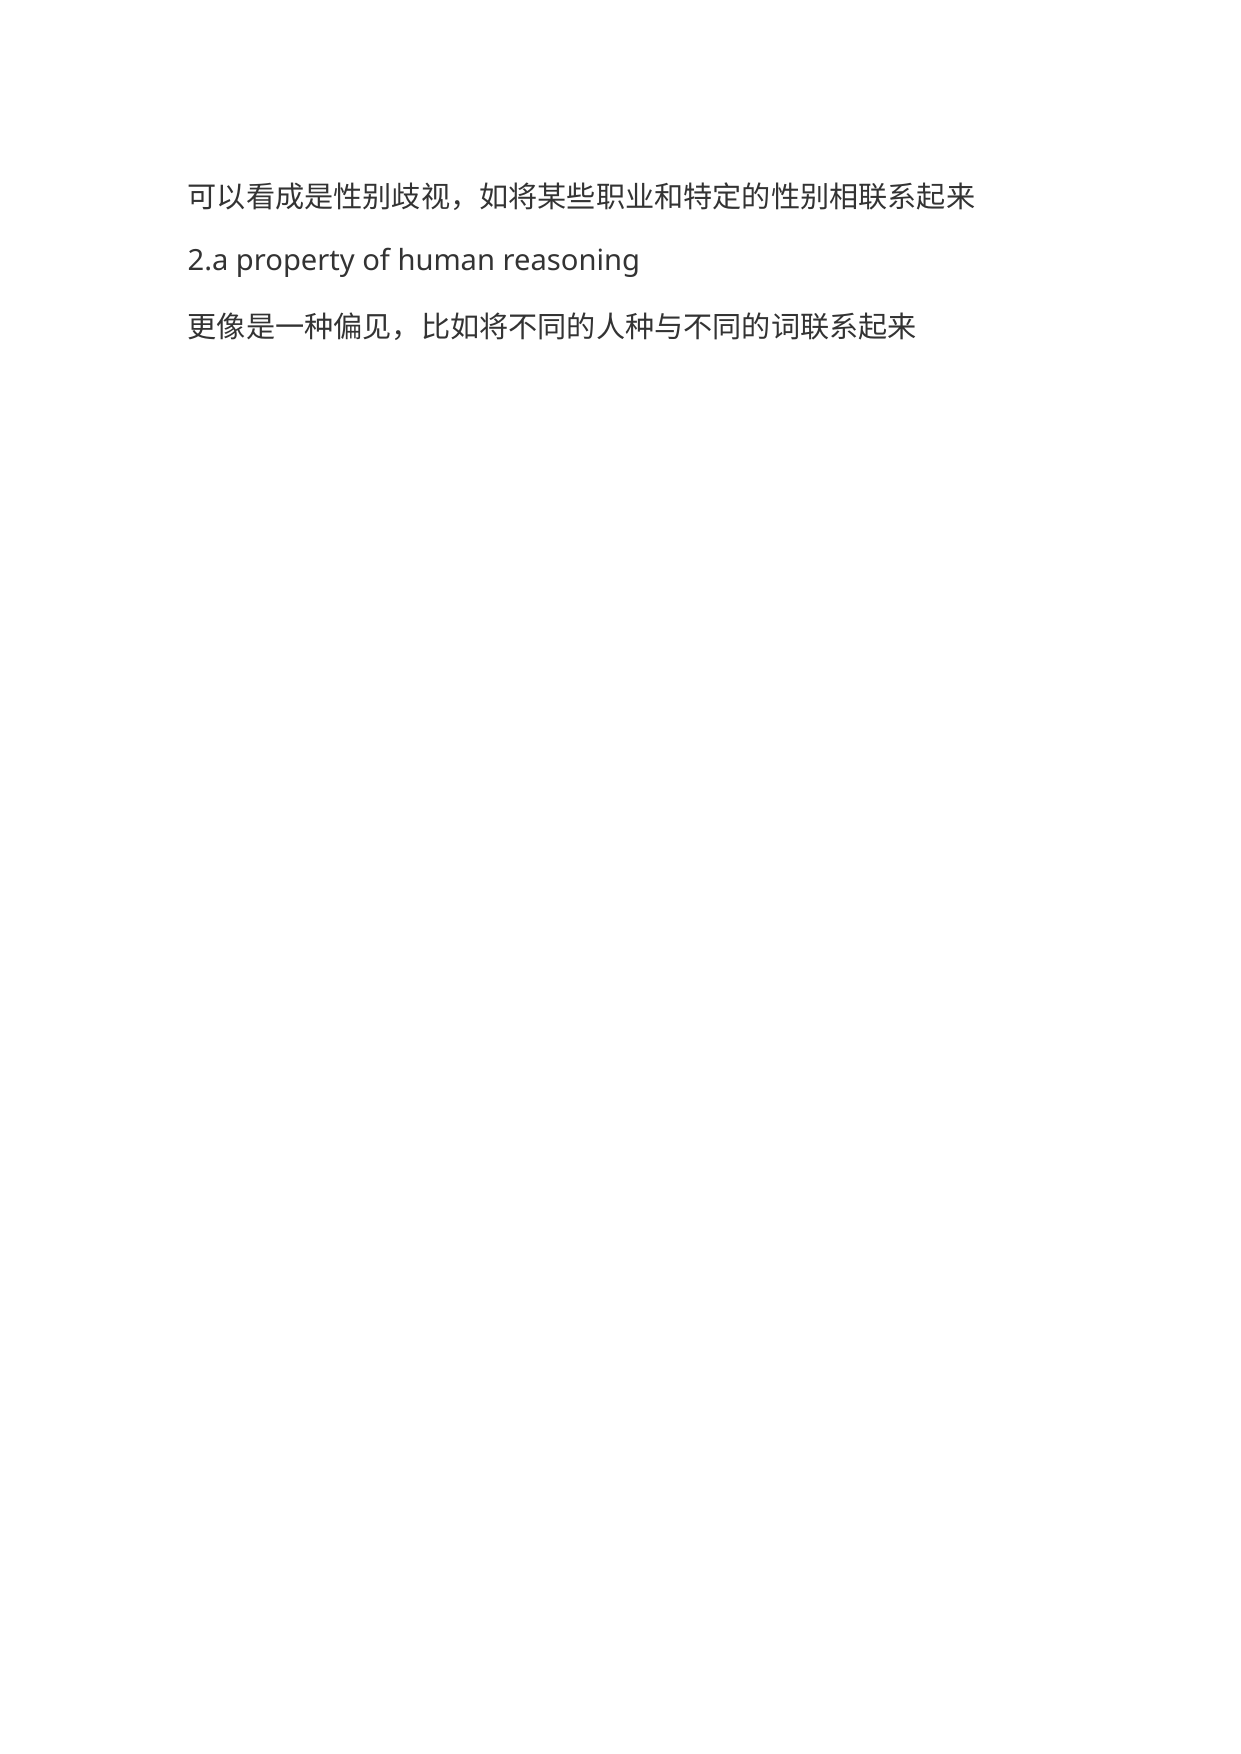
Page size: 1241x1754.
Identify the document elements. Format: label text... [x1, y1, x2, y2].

list 可以看成是性别歧视，如将某些职业和特定的性别相联系起来 [187, 162, 1053, 227]
list 更像是一种偏见，比如将不同的人种与不同的词联系起来 [187, 292, 1053, 357]
list 2.a property of human reasoning [187, 227, 1053, 292]
